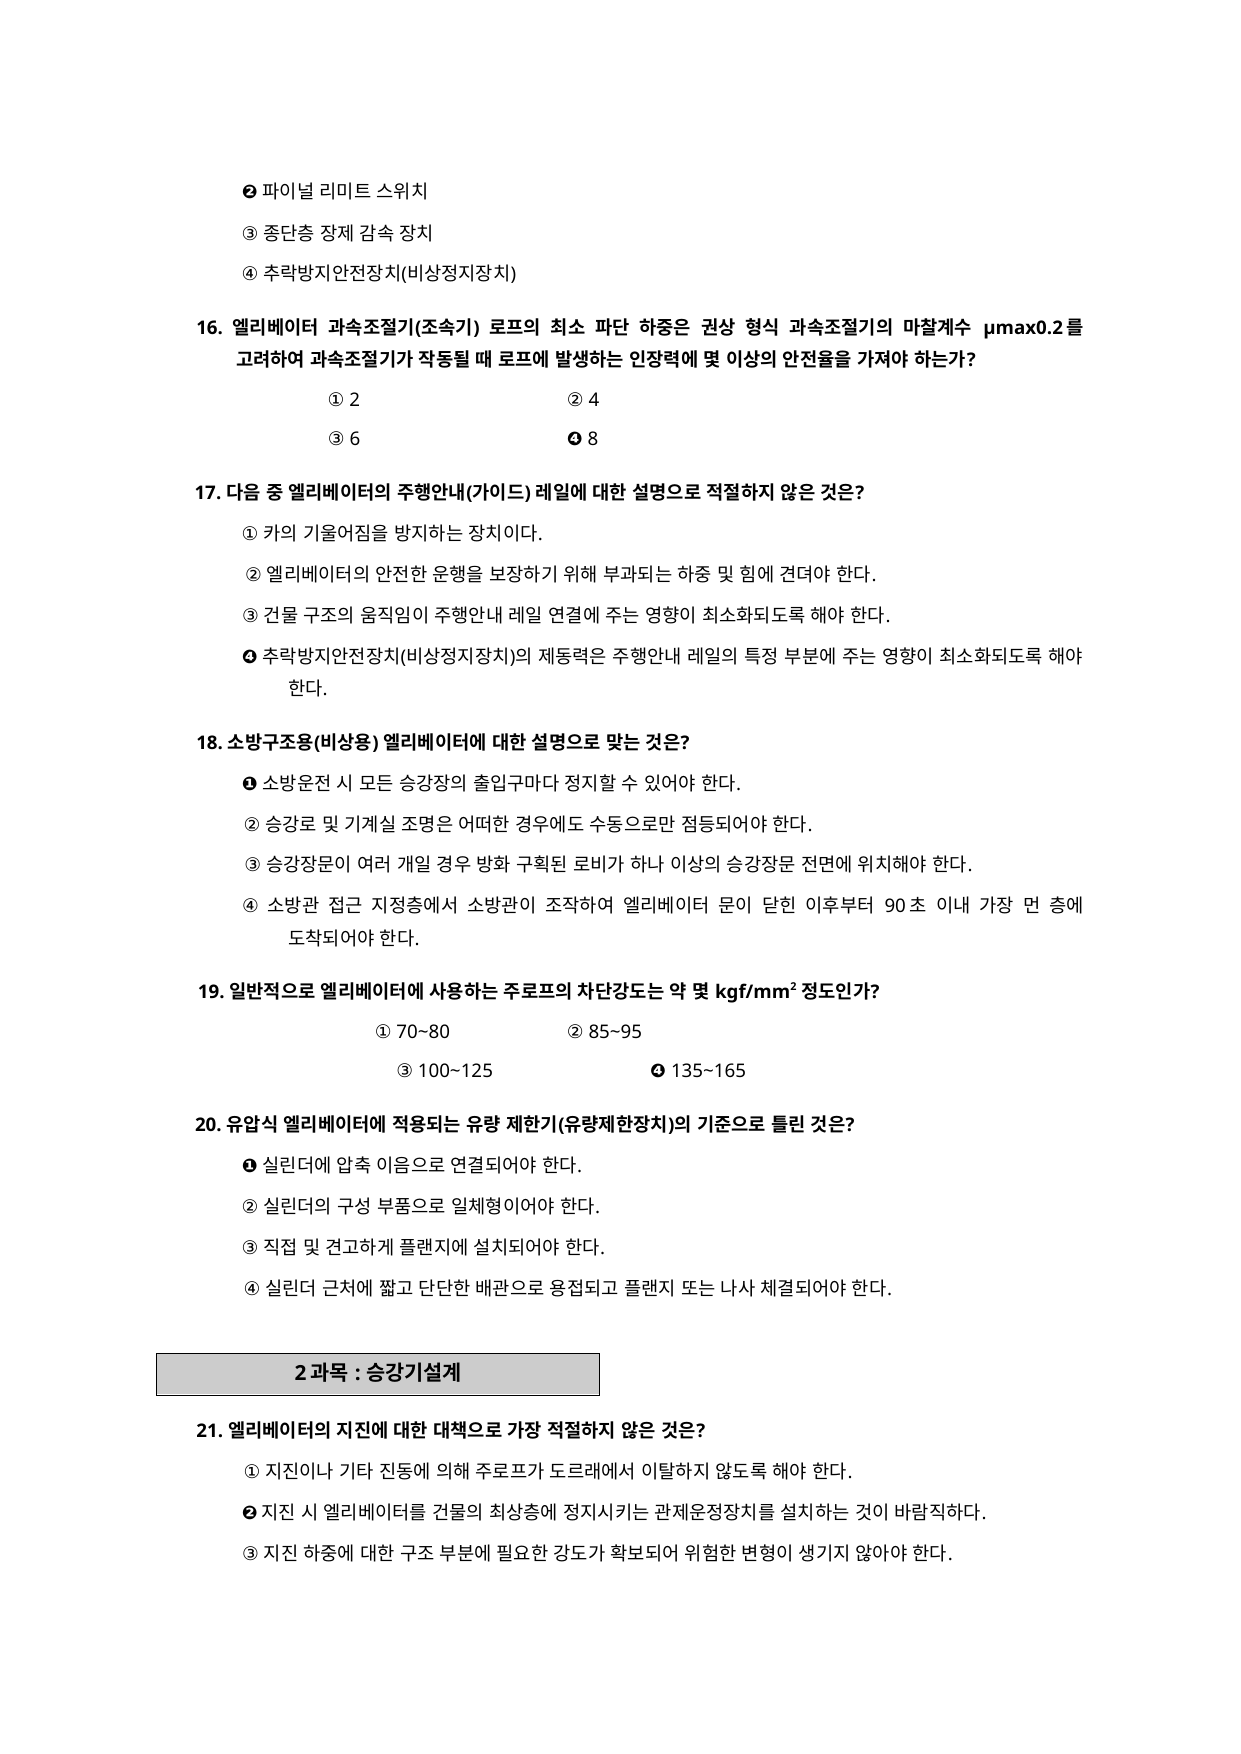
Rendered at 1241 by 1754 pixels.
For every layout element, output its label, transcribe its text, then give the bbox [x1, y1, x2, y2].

text ❷ 파이널 리미트 스위치 [222, 177, 1084, 204]
text ④ 추락방지안전장치(비상정지장치) [222, 259, 1084, 286]
text ② 승강로 및 기계실 조명은 어떠한 경우에도 수동으로만 점등되어야 한다. [224, 809, 1084, 836]
text ① 70~80 ② 85~95 [355, 1018, 1084, 1043]
text 16. 엘리베이터 과속조절기(조속기) 로프의 최소 파단 하중은 권상 형식 과속조절기의 마찰계수 µmax0.2를 고려하여 과속조절기가 작동될 때 로프에 발생하는 인장력에 몇 이상의 안전율을 가져야 하는가? [196, 312, 1084, 372]
text 19. 일반적으로 엘리베이터에 사용하는 주로프의 차단강도는 약 몇 kgf/mm2 정도인가? [198, 977, 1084, 1004]
text 17. 다음 중 엘리베이터의 주행안내(가이드) 레일에 대한 설명으로 적절하지 않은 것은? [194, 477, 1084, 505]
text ❹ 추락방지안전장치(비상정지장치)의 제동력은 주행안내 레일의 특정 부분에 주는 영향이 최소화되도록 해야 한다. [222, 641, 1084, 701]
text ③ 종단층 장제 감속 장치 [222, 218, 1084, 245]
text ❶ 실린더에 압축 이음으로 연결되어야 한다. [222, 1150, 1084, 1178]
text ② 실린더의 구성 부품으로 일체형이어야 한다. [222, 1191, 1084, 1218]
table_header 2과목 : 승강기설계 [157, 1354, 599, 1394]
text ① 카의 기울어짐을 방지하는 장치이다. [222, 518, 1084, 546]
text 20. 유압식 엘리베이터에 적용되는 유량 제한기(유량제한장치)의 기준으로 틀린 것은? [195, 1109, 1084, 1137]
text ④ 소방관 접근 지정층에서 소방관이 조작하여 엘리베이터 문이 닫힌 이후부터 90초 이내 가장 먼 층에 도착되어야 한다. [222, 891, 1084, 951]
text ❶ 소방운전 시 모든 승강장의 출입구마다 정지할 수 있어야 한다. [222, 768, 1084, 795]
text ③ 100~125 ❹ 135~165 [376, 1057, 1084, 1083]
text ③ 6 ❹ 8 [308, 426, 1084, 451]
text ③ 지진 하중에 대한 구조 부분에 필요한 강도가 확보되어 위험한 변형이 생기지 않아야 한다. [222, 1539, 1084, 1566]
text 18. 소방구조용(비상용) 엘리베이터에 대한 설명으로 맞는 것은? [196, 727, 1084, 754]
text ③ 건물 구조의 움직임이 주행안내 레일 연결에 주는 영향이 최소화되도록 해야 한다. [222, 600, 1084, 627]
text ③ 승강장문이 여러 개일 경우 방화 구획된 로비가 하나 이상의 승강장문 전면에 위치해야 한다. [224, 850, 1084, 877]
text ④ 실린더 근처에 짧고 단단한 배관으로 용접되고 플랜지 또는 나사 체결되어야 한다. [224, 1273, 1084, 1300]
text 21. 엘리베이터의 지진에 대한 대책으로 가장 적절하지 않은 것은? [196, 1416, 1084, 1443]
text ③ 직접 및 견고하게 플랜지에 설치되어야 한다. [222, 1232, 1084, 1259]
text ② 엘리베이터의 안전한 운행을 보장하기 위해 부과되는 하중 및 힘에 견뎌야 한다. [225, 559, 1084, 587]
text ❷지진 시 엘리베이터를 건물의 최상층에 정지시키는 관제운정장치를 설치하는 것이 바람직하다. [222, 1498, 1084, 1525]
text ① 지진이나 기타 진동에 의해 주로프가 도르래에서 이탈하지 않도록 해야 한다. [224, 1457, 1084, 1484]
text ① 2 ② 4 [308, 386, 1084, 412]
